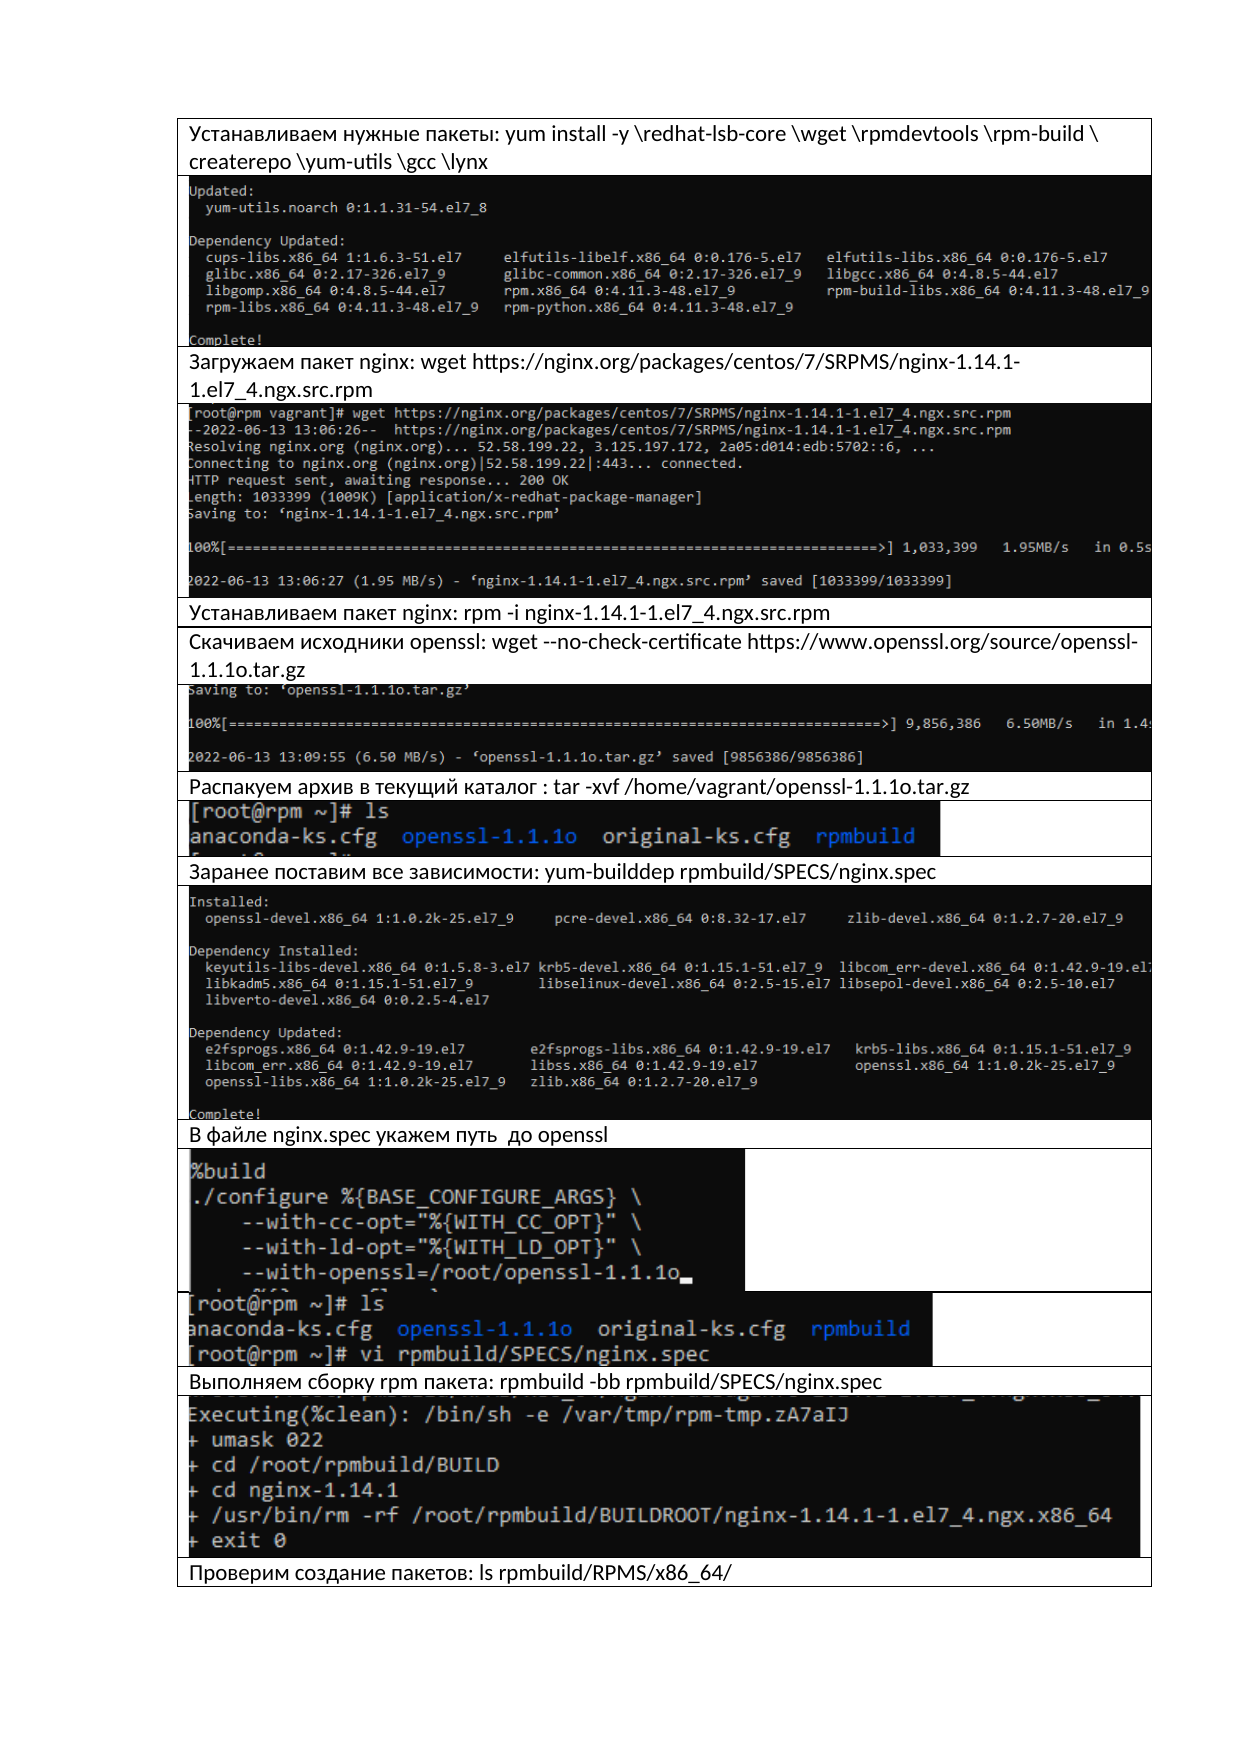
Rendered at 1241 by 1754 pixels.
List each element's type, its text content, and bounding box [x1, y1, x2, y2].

table_cell [178, 801, 188, 856]
table_cell [178, 685, 188, 771]
table_header Устанавливаем нужные пакеты: yum install -y \redhat-lsb-core \wget \rpmdevtools \rpm-build \createrepo \yum-utils \gcc \lynx [178, 119, 1151, 175]
picture [188, 801, 941, 856]
table_cell [178, 404, 188, 597]
picture [188, 886, 1152, 1120]
table_cell [1141, 1396, 1151, 1557]
table_cell [941, 801, 1151, 856]
table_cell Устанавливаем пакет nginx: rpm -i nginx-1.14.1-1.el7_4.ngx.src.rpm [178, 598, 1151, 626]
table_cell Распакуем архив в текущий каталог : tar -xvf /home/vagrant/openssl-1.1.1o.tar.gz [178, 772, 1151, 800]
picture [188, 176, 1152, 346]
table_cell Выполняем сборку rpm пакета: rpmbuild -bb rpmbuild/SPECS/nginx.spec [178, 1367, 1151, 1395]
table_cell [178, 1396, 188, 1557]
table_cell В файле nginx.spec укажем путь до openssl [178, 1120, 1151, 1148]
table_cell Проверим создание пакетов: ls rpmbuild/RPMS/x86_64/ [178, 1558, 1151, 1586]
table_cell [178, 176, 188, 346]
table_cell [178, 886, 188, 1119]
picture [188, 684, 1152, 771]
table_cell Заранее поставим все зависимости: yum-builddep rpmbuild/SPECS/nginx.spec [178, 857, 1151, 885]
table_cell [746, 1149, 1151, 1291]
table_cell [178, 1149, 188, 1291]
table_cell [178, 1293, 188, 1366]
picture [188, 1149, 933, 1366]
picture [188, 403, 1152, 598]
picture [188, 1396, 1141, 1557]
table_cell [933, 1293, 1151, 1366]
table_cell Загружаем пакет nginx: wget https://nginx.org/packages/centos/7/SRPMS/nginx-1.14.1-1.el7_4.ngx.src.rpm [178, 347, 1151, 403]
table_cell Скачиваем исходники openssl: wget --no-check-certificate https://www.openssl.org/source/openssl-1.1.1o.tar.gz [178, 628, 1151, 683]
